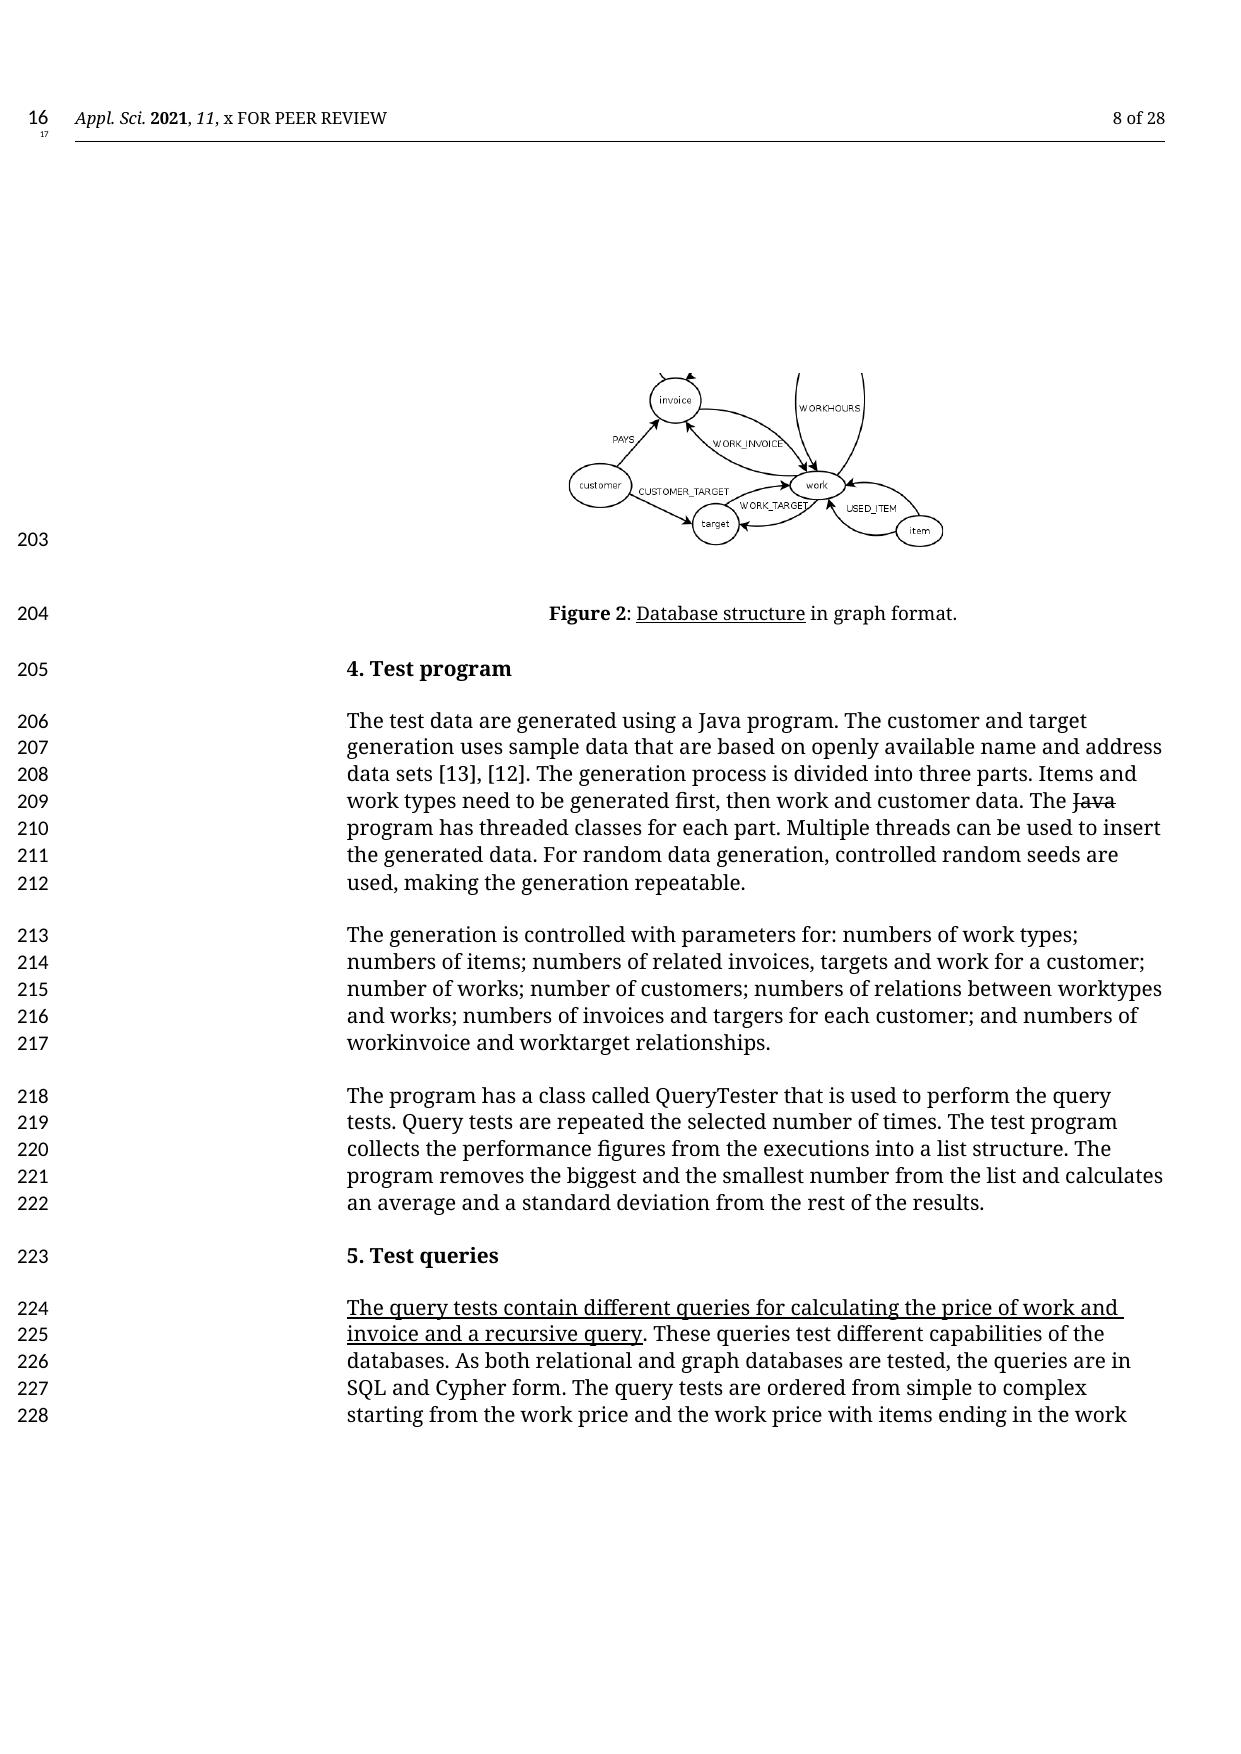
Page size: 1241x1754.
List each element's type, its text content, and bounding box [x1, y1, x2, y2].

subtitle 4. Test program [347, 655, 1165, 682]
subtitle 5. Test queries [347, 1242, 1165, 1269]
subtitle The test data are generated using a Java program. The customer and target generation uses sample data that are based on openly available name and address data sets [13], [12]. The generation process is divided into three parts. Items and work types need to be generated first, then work and customer data. The Java program has threaded classes for each part. Multiple threads can be used to insert the generated data. For random data generation, controlled random seeds are used, making the generation repeatable. [347, 707, 1165, 896]
subtitle The program has a class called QueryTester that is used to perform the query tests. Query tests are repeated the selected number of times. The test program collects the performance figures from the executions into a list structure. The program removes the biggest and the smallest number from the list and calculates an average and a standard deviation from the rest of the results. [347, 1081, 1165, 1217]
subtitle The generation is controlled with parameters for: numbers of work types; numbers of items; numbers of related invoices, targets and work for a customer; number of works; number of customers; numbers of relations between worktypes and works; numbers of invoices and targers for each customer; and numbers of workinvoice and worktarget relationships. [347, 921, 1165, 1056]
text Figure 2: Database structure in graph format. [75, 596, 1165, 630]
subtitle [347, 1294, 1165, 1429]
picture [568, 373, 944, 547]
